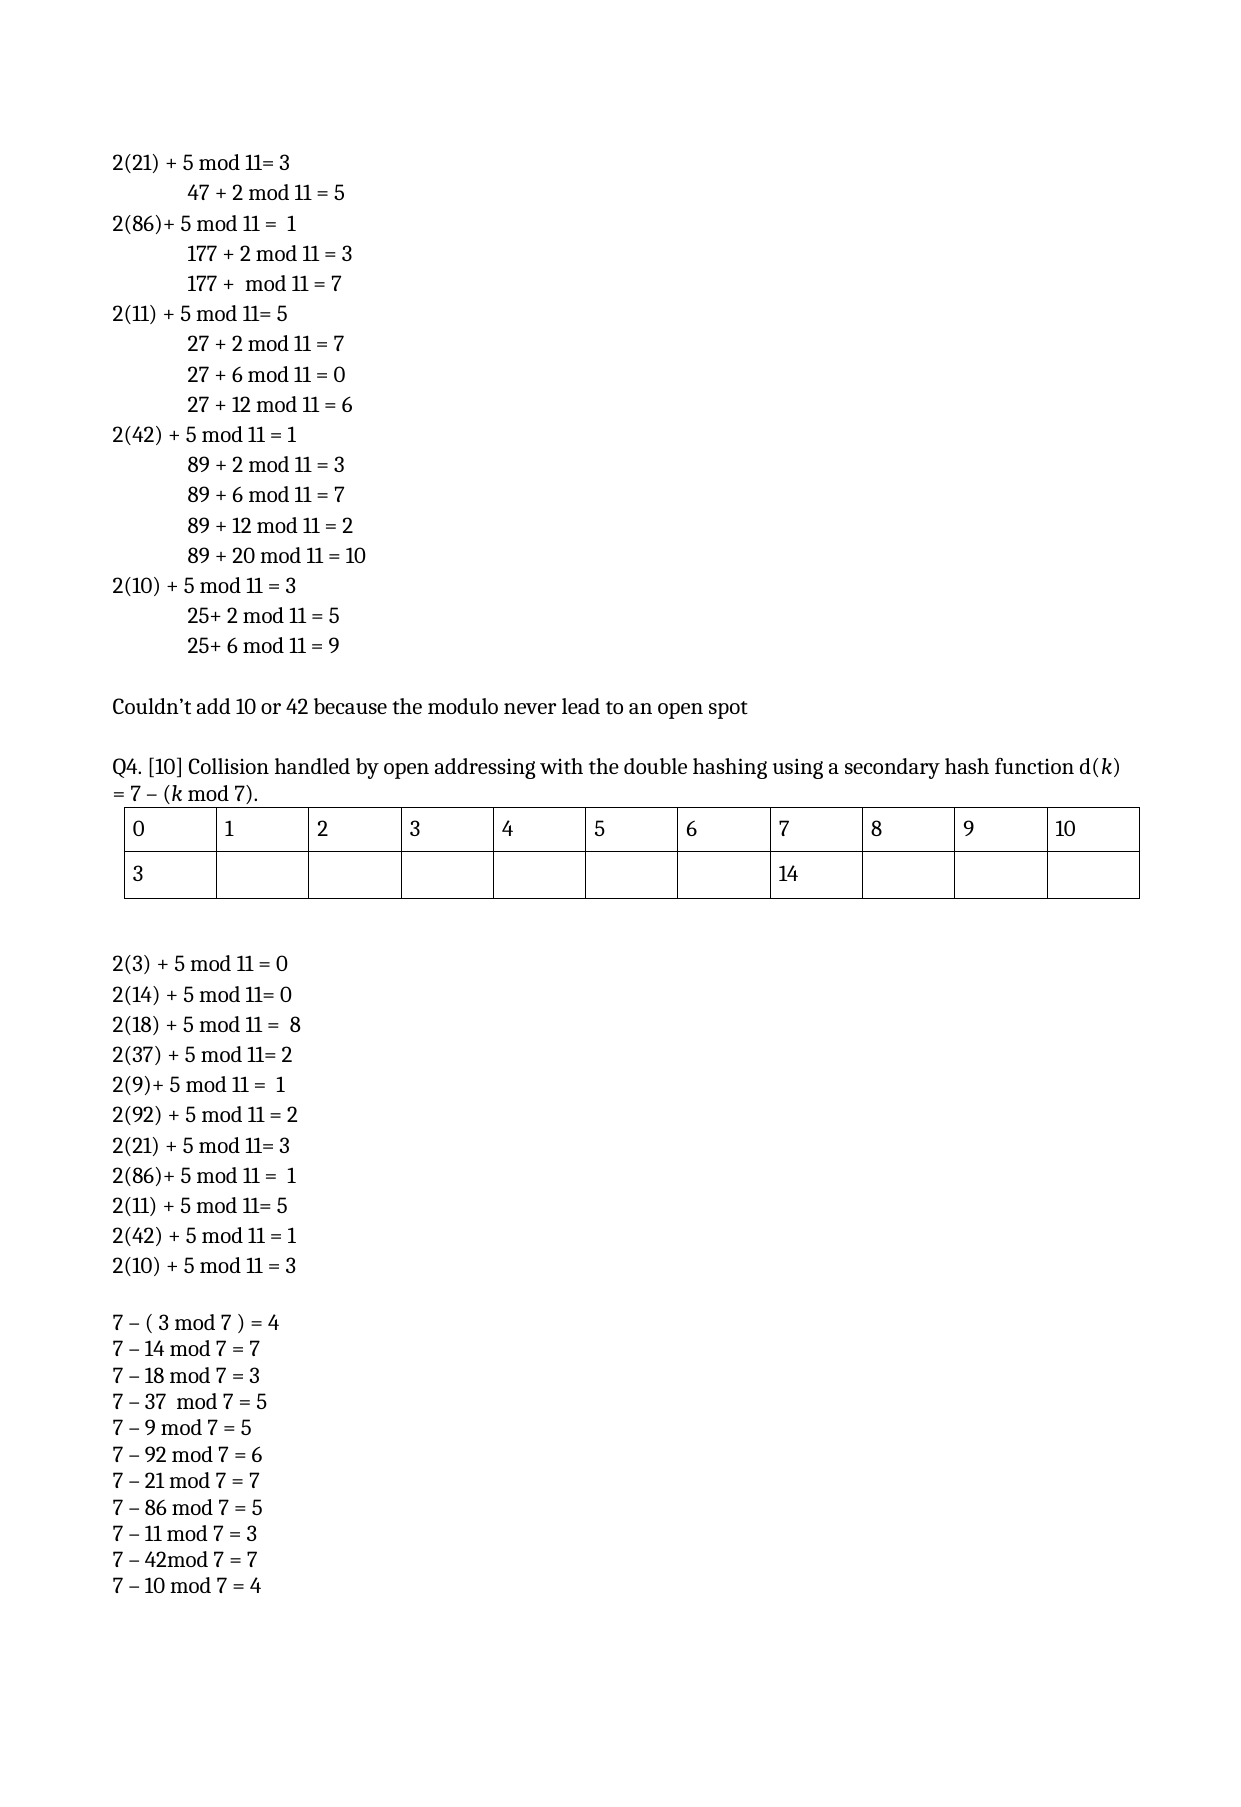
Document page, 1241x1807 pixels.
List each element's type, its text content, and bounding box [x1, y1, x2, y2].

text Q4. [10] Collision handled by open addressing with the double hashing using a secondary hash function d(k) = 7 – (k mod 7). [112, 754, 1128, 807]
text 25+ 2 mod 11 = 5 [112, 603, 1128, 629]
text 2(10) + 5 mod 11 = 3 [112, 573, 1128, 599]
text 2(9)+ 5 mod 11 = 1 [112, 1072, 1128, 1098]
table_header 10 [1048, 808, 1139, 851]
table_cell [217, 852, 308, 897]
table_header 4 [494, 808, 585, 851]
text 47 + 2 mod 11 = 5 [112, 180, 1128, 207]
text 7 – 14 mod 7 = 7 [112, 1336, 1128, 1362]
text 7 – 9 mod 7 = 5 [112, 1415, 1128, 1442]
table_cell [1048, 852, 1139, 897]
text 89 + 20 mod 11 = 10 [112, 543, 1128, 569]
text 2(10) + 5 mod 11 = 3 [112, 1253, 1128, 1279]
text 7 – ( 3 mod 7 ) = 4 [112, 1310, 1128, 1336]
text 2(42) + 5 mod 11 = 1 [112, 422, 1128, 448]
table_cell [494, 852, 585, 897]
text 7 – 18 mod 7 = 3 [112, 1362, 1128, 1389]
text 177 + 2 mod 11 = 3 [112, 241, 1128, 267]
text 7 – 21 mod 7 = 7 [112, 1468, 1128, 1494]
text 2(21) + 5 mod 11= 3 [112, 150, 1128, 176]
text 2(42) + 5 mod 11 = 1 [112, 1223, 1128, 1249]
table_header 9 [955, 808, 1047, 851]
text 2(86)+ 5 mod 11 = 1 [112, 210, 1128, 237]
text 7 – 42mod 7 = 7 [112, 1547, 1128, 1573]
text 7 – 92 mod 7 = 6 [112, 1442, 1128, 1468]
text 7 – 86 mod 7 = 5 [112, 1494, 1128, 1521]
table_header 7 [771, 808, 862, 851]
text 2(11) + 5 mod 11= 5 [112, 1193, 1128, 1219]
text 2(11) + 5 mod 11= 5 [112, 301, 1128, 327]
table_header 1 [217, 808, 308, 851]
table_cell 3 [125, 852, 216, 897]
text 2(14) + 5 mod 11= 0 [112, 981, 1128, 1008]
text 2(21) + 5 mod 11= 3 [112, 1132, 1128, 1159]
table_header 6 [678, 808, 770, 851]
text 25+ 6 mod 11 = 9 [112, 633, 1128, 660]
table_cell [678, 852, 770, 897]
table_header 0 [125, 808, 216, 851]
text 2(86)+ 5 mod 11 = 1 [112, 1163, 1128, 1189]
table_header 8 [863, 808, 954, 851]
table_cell [402, 852, 493, 897]
text 2(18) + 5 mod 11 = 8 [112, 1012, 1128, 1038]
table_cell [863, 852, 954, 897]
text 89 + 12 mod 11 = 2 [112, 512, 1128, 539]
table_cell [955, 852, 1047, 897]
table_cell 14 [771, 852, 862, 897]
text 7 – 10 mod 7 = 4 [112, 1573, 1128, 1600]
text 2(92) + 5 mod 11 = 2 [112, 1102, 1128, 1128]
text 27 + 2 mod 11 = 7 [112, 331, 1128, 358]
text 177 + mod 11 = 7 [112, 271, 1128, 297]
text 7 – 37 mod 7 = 5 [112, 1389, 1128, 1415]
table_header 3 [402, 808, 493, 851]
text 2(37) + 5 mod 11= 2 [112, 1042, 1128, 1068]
table_header 5 [586, 808, 677, 851]
text 27 + 12 mod 11 = 6 [112, 392, 1128, 418]
text 7 – 11 mod 7 = 3 [112, 1521, 1128, 1547]
table_cell [586, 852, 677, 897]
table_cell [309, 852, 401, 897]
text Couldn’t add 10 or 42 because the modulo never lead to an open spot [112, 694, 1128, 720]
text 27 + 6 mod 11 = 0 [112, 361, 1128, 388]
text 89 + 6 mod 11 = 7 [112, 482, 1128, 509]
text 2(3) + 5 mod 11 = 0 [112, 951, 1128, 977]
text 89 + 2 mod 11 = 3 [112, 452, 1128, 478]
table_header 2 [309, 808, 401, 851]
